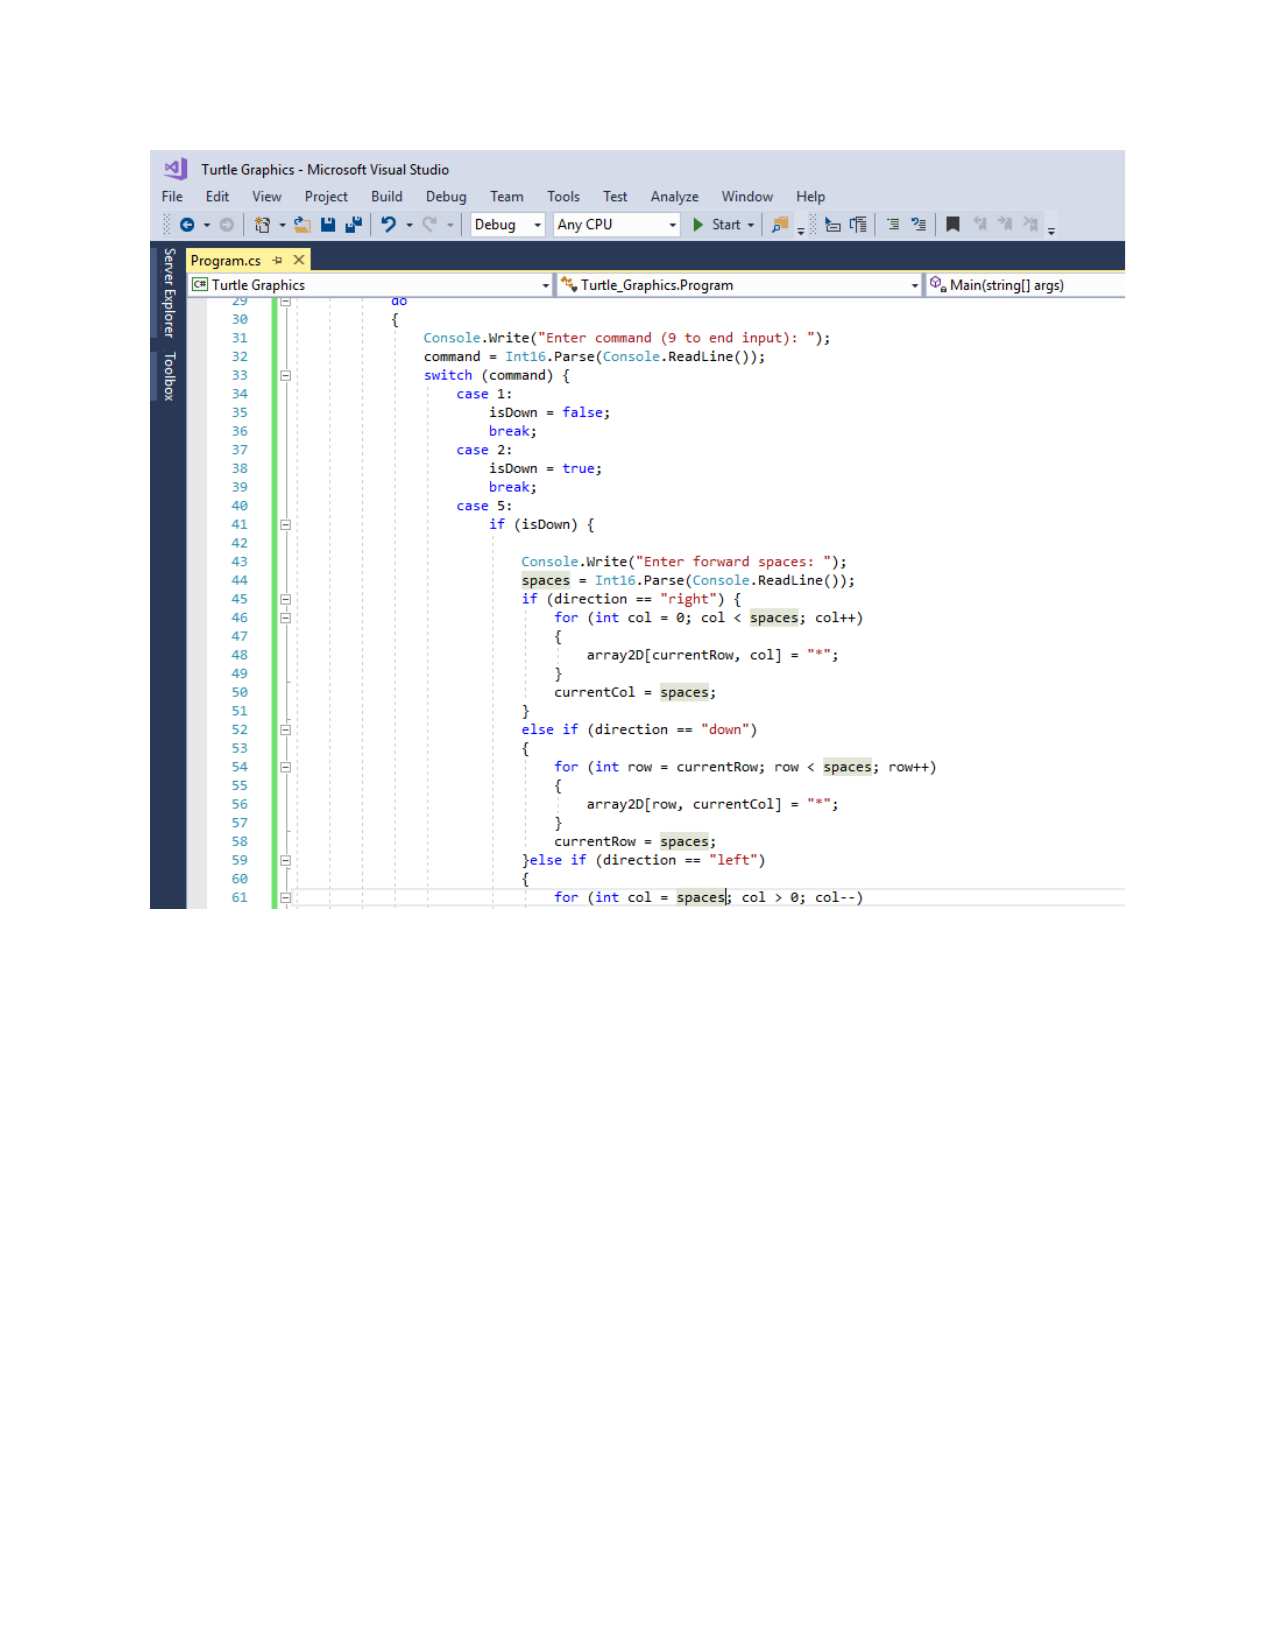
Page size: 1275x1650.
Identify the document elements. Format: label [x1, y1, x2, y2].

picture [150, 150, 1125, 909]
